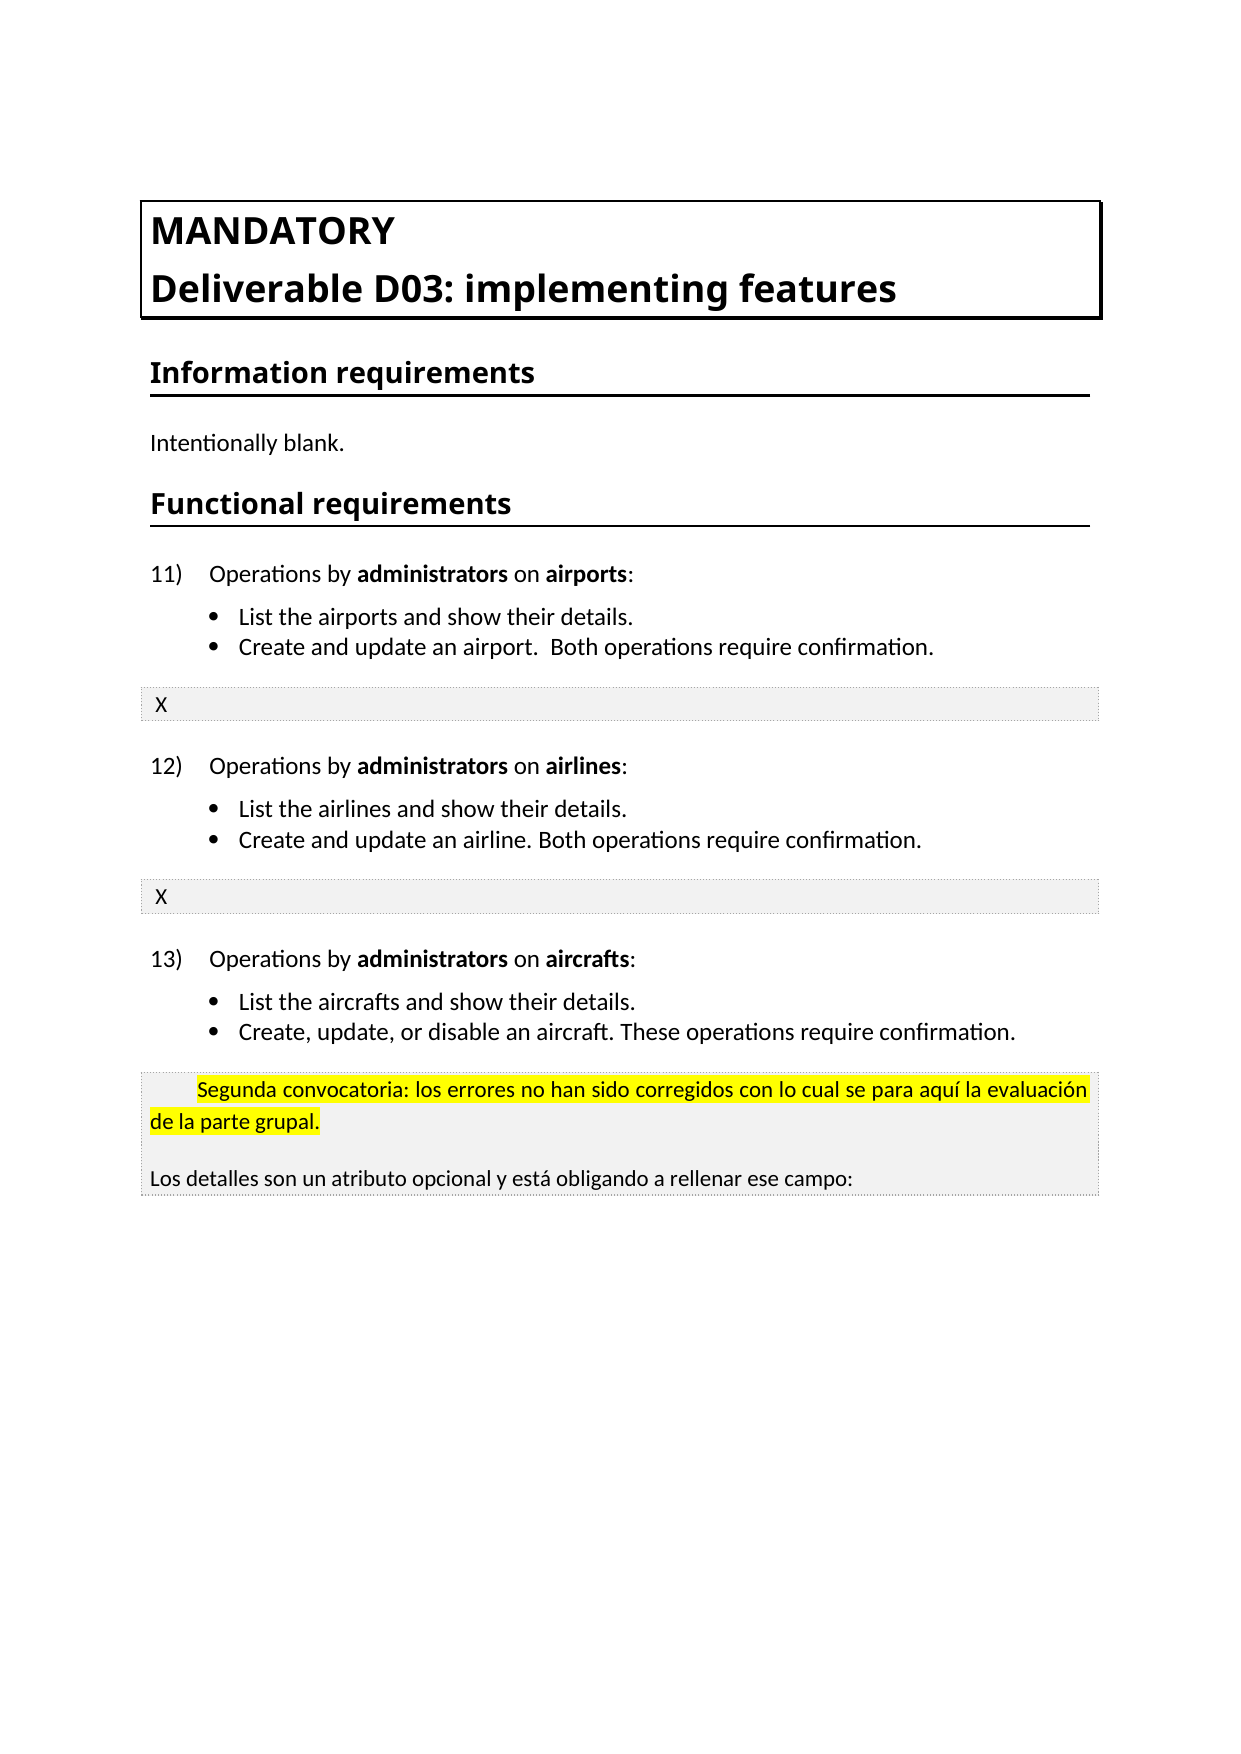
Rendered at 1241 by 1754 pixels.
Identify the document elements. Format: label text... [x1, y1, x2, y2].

text Segunda convocatoria: los errores no han sido corregidos con lo cual se para aquí la evaluación de la parte grupal. [141, 1072, 1099, 1135]
text Los detalles son un atributo opcional y está obligando a rellenar ese campo: [141, 1161, 1099, 1196]
text Create and update an airline. Both operations require confirmation. [209, 824, 1090, 854]
text Operations by administrators on airports: [150, 558, 1090, 588]
text Operations by administrators on airlines: [150, 750, 1090, 781]
text List the airlines and show their details. [209, 793, 1090, 824]
subtitle MANDATORY Deliverable D03: implementing features [142, 202, 1099, 316]
text List the airports and show their details. [209, 601, 1090, 631]
text List the aircrafts and show their details. [209, 986, 1090, 1016]
subtitle Information requirements [150, 353, 1090, 394]
text Create and update an airport. Both operations require confirmation. [209, 631, 1090, 662]
text Operations by administrators on aircrafts: [150, 943, 1090, 973]
text Intentionally blank. [150, 427, 1090, 458]
text Create, update, or disable an aircraft. These operations require confirmation. [209, 1016, 1090, 1047]
subtitle Functional requirements [150, 483, 1090, 525]
